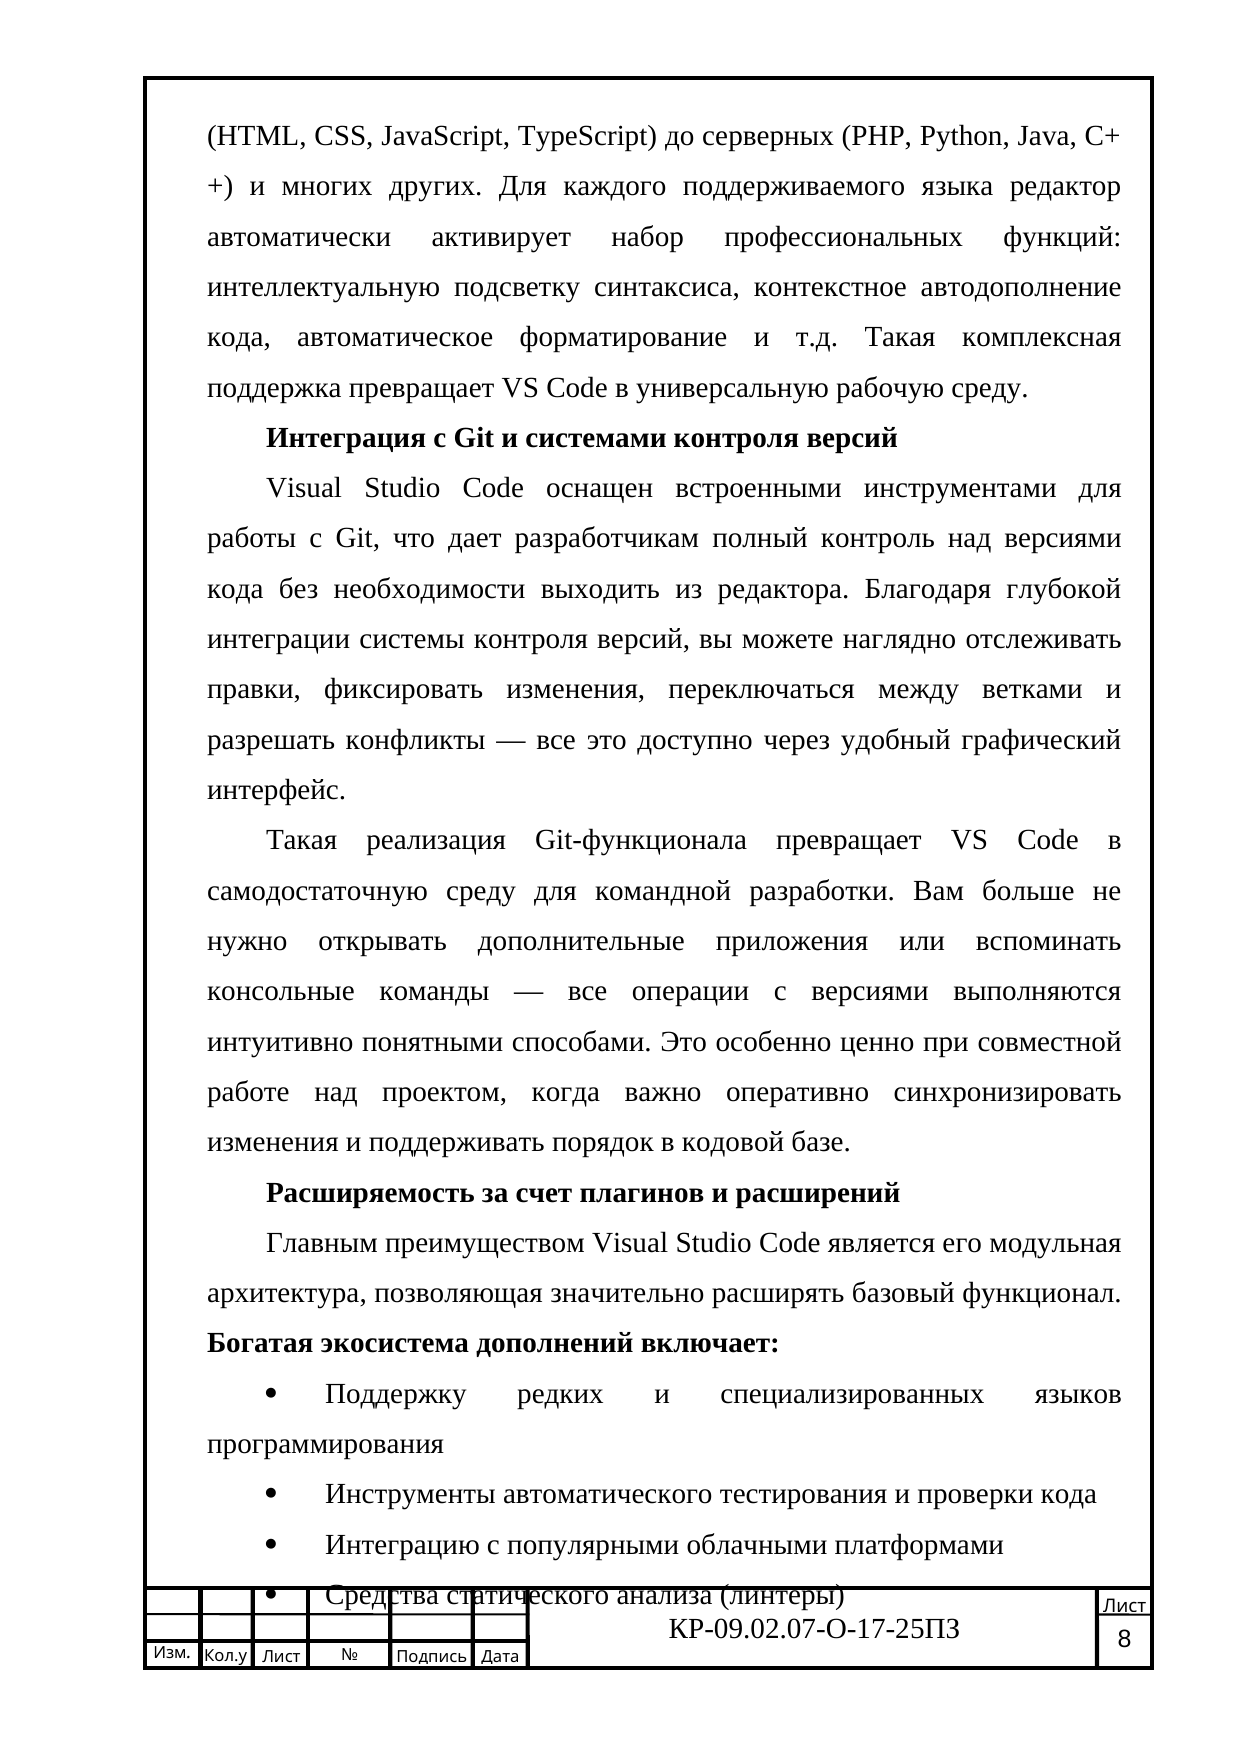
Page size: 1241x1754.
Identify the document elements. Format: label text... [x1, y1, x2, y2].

list Инструменты автоматического тестирования и проверки кода [207, 1477, 1122, 1510]
text (HTML, CSS, JavaScript, TypeScript) до серверных (PHP, Python, Java, C++) и многих других. Для каждого поддерживаемого языка редактор автоматически активирует набор профессиональных функций: интеллектуальную подсветку синтаксиса, контекстное автодополнение кода, автоматическое форматирование и т.д. Такая комплексная поддержка превращает VS Code в универсальную рабочую среду. [207, 118, 1122, 403]
text Интеграция с Git и системами контроля версий [207, 420, 1122, 453]
text Такая реализация Git-функционала превращает VS Code в самодостаточную среду для командной разработки. Вам больше не нужно открывать дополнительные приложения или вспоминать консольные команды — все операции с версиями выполняются интуитивно понятными способами. Это особенно ценно при совместной работе над проектом, когда важно оперативно синхронизировать изменения и поддерживать порядок в кодовой базе. [207, 822, 1122, 1158]
list Поддержку редких и специализированных языков программирования [207, 1376, 1122, 1460]
list Интеграцию с популярными облачными платформами [207, 1527, 1122, 1561]
text Visual Studio Code оснащен встроенными инструментами для работы с Git, что дает разработчикам полный контроль над версиями кода без необходимости выходить из редактора. Благодаря глубокой интеграции системы контроля версий, вы можете наглядно отслеживать правки, фиксировать изменения, переключаться между ветками и разрешать конфликты — все это доступно через удобный графический интерфейс. [207, 470, 1122, 806]
text Расширяемость за счет плагинов и расширений [207, 1175, 1122, 1208]
text Главным преимуществом Visual Studio Code является его модульная архитектура, позволяющая значительно расширять базовый функционал. Богатая экосистема дополнений включает: [207, 1225, 1122, 1359]
list Средства статического анализа (линтеры) [207, 1577, 1122, 1611]
